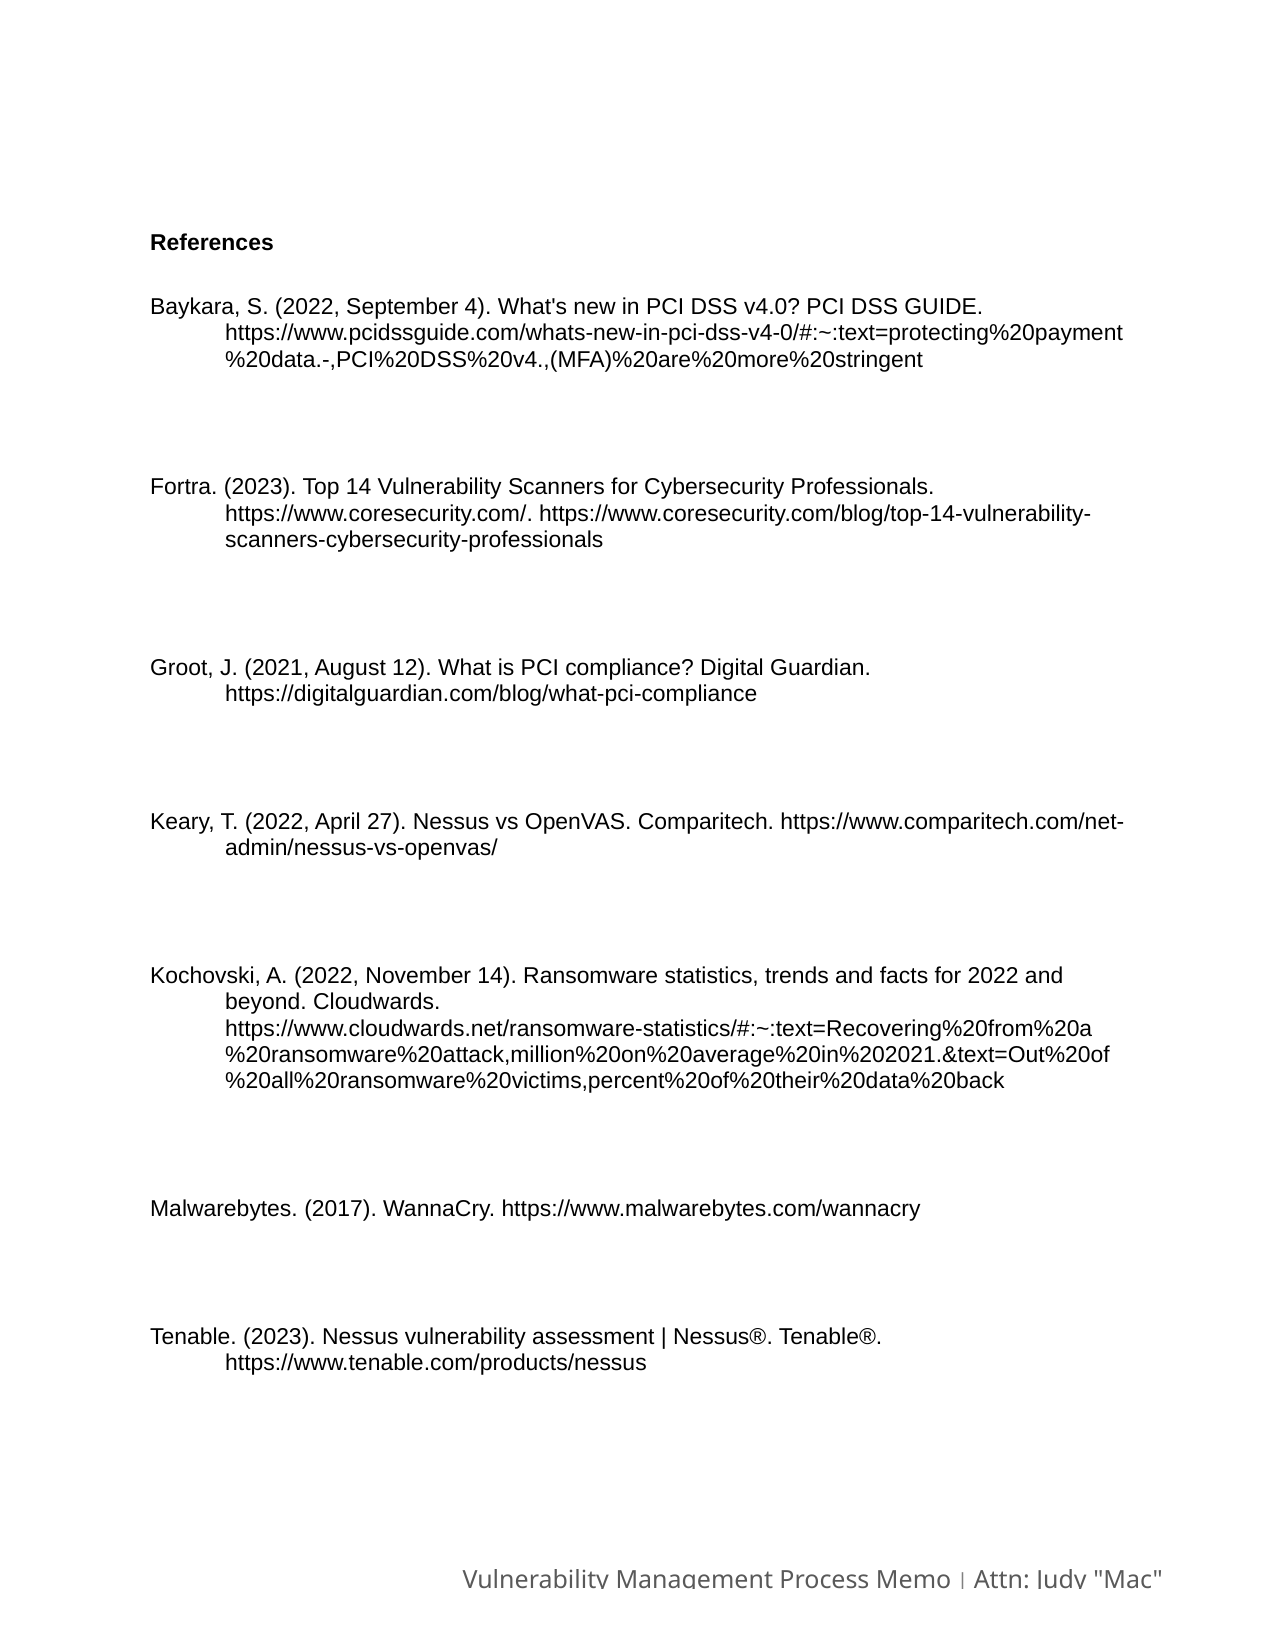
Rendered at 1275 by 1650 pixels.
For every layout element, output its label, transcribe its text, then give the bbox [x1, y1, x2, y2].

text Tenable. (2023). Nessus vulnerability assessment | Nessus®. Tenable®. https://www.tenable.com/products/nessus [150, 1323, 1125, 1375]
text Groot, J. (2021, August 12). What is PCI compliance? Digital Guardian. https://digitalguardian.com/blog/what-pci-compliance [150, 654, 1125, 706]
text Kochovski, A. (2022, November 14). Ransomware statistics, trends and facts for 2022 and beyond. Cloudwards. https://www.cloudwards.net/ransomware-statistics/#:~:text=Recovering%20from%20a%20ransomware%20attack,million%20on%20average%20in%202021.&text=Out%20of%20all%20ransomware%20victims,percent%20of%20their%20data%20back [150, 962, 1125, 1094]
text References [150, 229, 1125, 255]
text Keary, T. (2022, April 27). Nessus vs OpenVAS. Comparitech. https://www.comparitech.com/net-admin/nessus-vs-openvas/ [150, 808, 1125, 861]
text Malwarebytes. (2017). WannaCry. https://www.malwarebytes.com/wannacry [150, 1195, 1125, 1221]
text Fortra. (2023). Top 14 Vulnerability Scanners for Cybersecurity Professionals. https://www.coresecurity.com/. https://www.coresecurity.com/blog/top-14-vulnerability-scanners-cybersecurity-professionals [150, 473, 1125, 552]
text Baykara, S. (2022, September 4). What's new in PCI DSS v4.0? PCI DSS GUIDE. https://www.pcidssguide.com/whats-new-in-pci-dss-v4-0/#:~:text=protecting%20payment%20data.-,PCI%20DSS%20v4.,(MFA)%20are%20more%20stringent [150, 293, 1125, 372]
